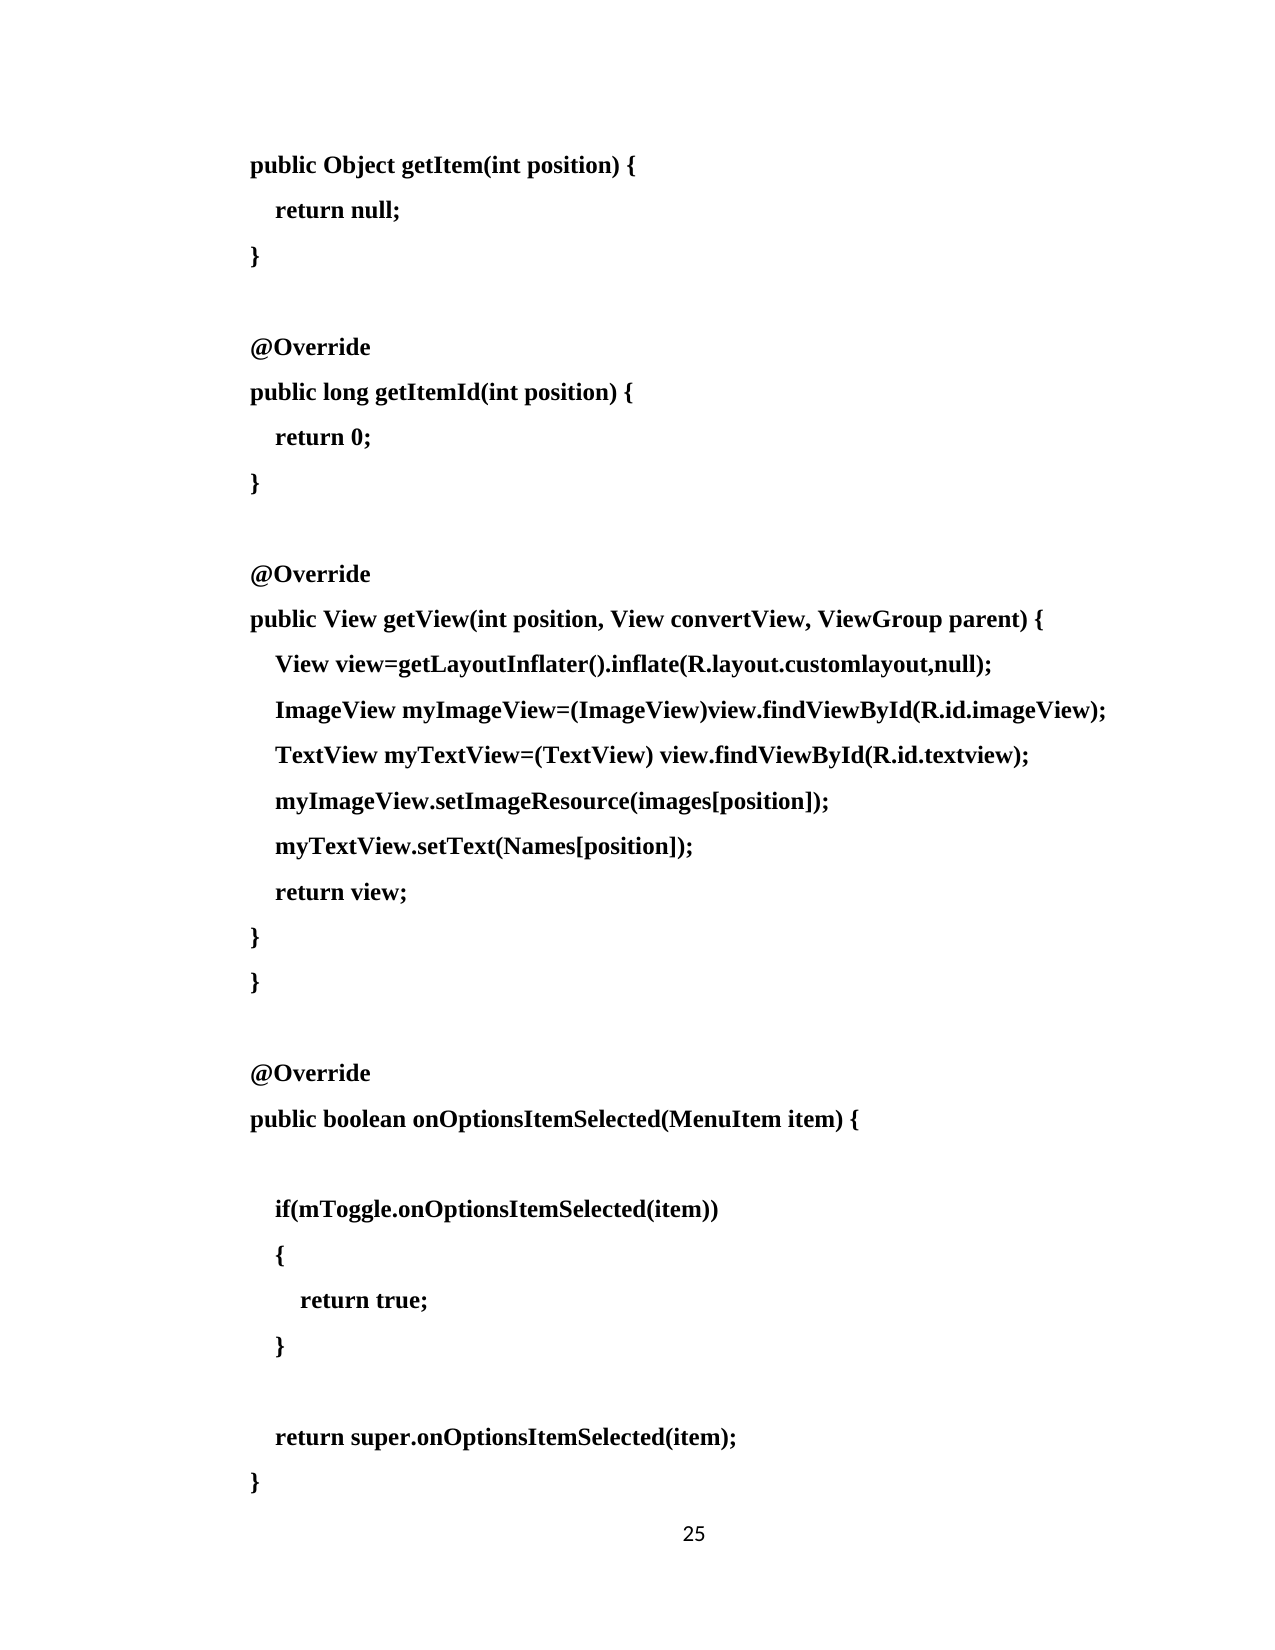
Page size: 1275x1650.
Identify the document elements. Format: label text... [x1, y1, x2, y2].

text return 0; [225, 422, 1162, 451]
text if(mToggle.onOptionsItemSelected(item)) [225, 1194, 1162, 1223]
text { [225, 1240, 1162, 1269]
text public boolean onOptionsItemSelected(MenuItem item) { [225, 1104, 1162, 1132]
text public View getView(int position, View convertView, ViewGroup parent) { [225, 604, 1162, 633]
text return view; [225, 877, 1162, 905]
text return true; [225, 1285, 1162, 1314]
text return null; [225, 195, 1162, 224]
text TextView myTextView=(TextView) view.findViewById(R.id.textview); [225, 740, 1162, 769]
text myTextView.setText(Names[position]); [225, 831, 1162, 860]
text return super.onOptionsItemSelected(item); [225, 1422, 1162, 1450]
text @Override [225, 332, 1162, 360]
text @Override [225, 1058, 1162, 1087]
text public long getItemId(int position) { [225, 377, 1162, 406]
text } [225, 967, 1162, 996]
text myImageView.setImageResource(images[position]); [225, 786, 1162, 814]
text } [225, 1467, 1162, 1496]
text } [225, 922, 1162, 951]
text @Override [225, 559, 1162, 587]
text } [225, 241, 1162, 269]
text View view=getLayoutInflater().inflate(R.layout.customlayout,null); [225, 649, 1162, 678]
text } [225, 1331, 1162, 1359]
text } [225, 468, 1162, 497]
text ImageView myImageView=(ImageView)view.findViewById(R.id.imageView); [225, 695, 1162, 724]
text public Object getItem(int position) { [225, 150, 1162, 179]
